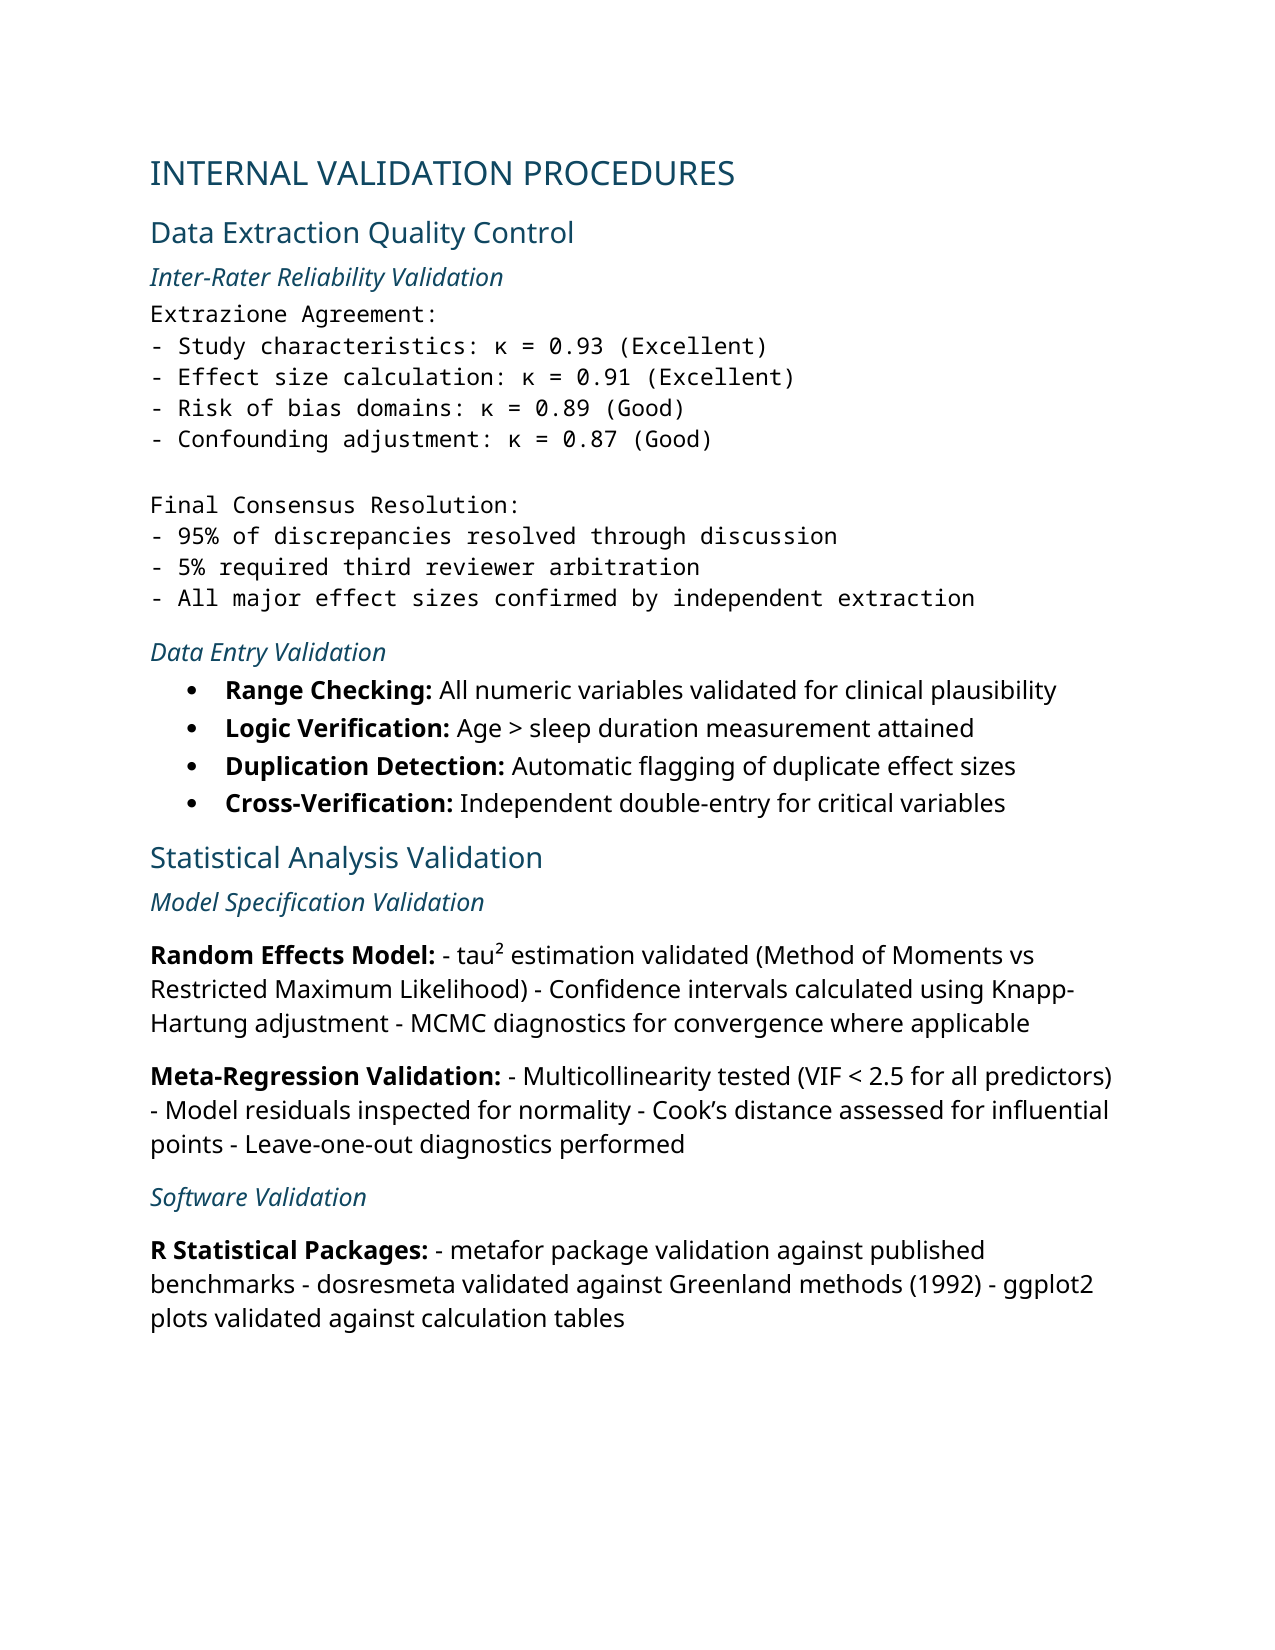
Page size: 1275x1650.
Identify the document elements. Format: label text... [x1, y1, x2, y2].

text R Statistical Packages: - metafor package validation against published benchmarks - dosresmeta validated against Greenland methods (1992) - ggplot2 plots validated against calculation tables [150, 1232, 1125, 1334]
subtitle Data Extraction Quality Control [150, 212, 1125, 252]
list Cross-Verification: Independent double-entry for critical variables [187, 786, 1125, 820]
subtitle INTERNAL VALIDATION PROCEDURES [150, 150, 1125, 195]
text Meta-Regression Validation: - Multicollinearity tested (VIF < 2.5 for all predictors) - Model residuals inspected for normality - Cook’s distance assessed for influential points - Leave-one-out diagnostics performed [150, 1059, 1125, 1161]
list Logic Verification: Age > sleep duration measurement attained [187, 711, 1125, 744]
subtitle Software Validation [150, 1179, 1125, 1214]
list Duplication Detection: Automatic flagging of duplicate effect sizes [187, 748, 1125, 782]
list Range Checking: All numeric variables validated for clinical plausibility [187, 673, 1125, 707]
text Extrazione Agreement: - Study characteristics: κ = 0.93 (Excellent) - Effect size calculation: κ = 0.91 (Excellent) - Risk of bias domains: κ = 0.89 (Good) - Confounding adjustment: κ = 0.87 (Good) Final Consensus Resolution: - 95% of discrepancies resolved through discussion - 5% required third reviewer arbitration - All major effect sizes confirmed by independent extraction [150, 298, 1125, 614]
text Random Effects Model: - tau² estimation validated (Method of Moments vs Restricted Maximum Likelihood) - Confidence intervals calculated using Knapp-Hartung adjustment - MCMC diagnostics for convergence where applicable [150, 938, 1125, 1040]
subtitle Model Specification Validation [150, 885, 1125, 919]
subtitle Inter-Rater Reliability Validation [150, 260, 1125, 294]
subtitle Data Entry Validation [150, 634, 1125, 668]
subtitle Statistical Analysis Validation [150, 837, 1125, 877]
